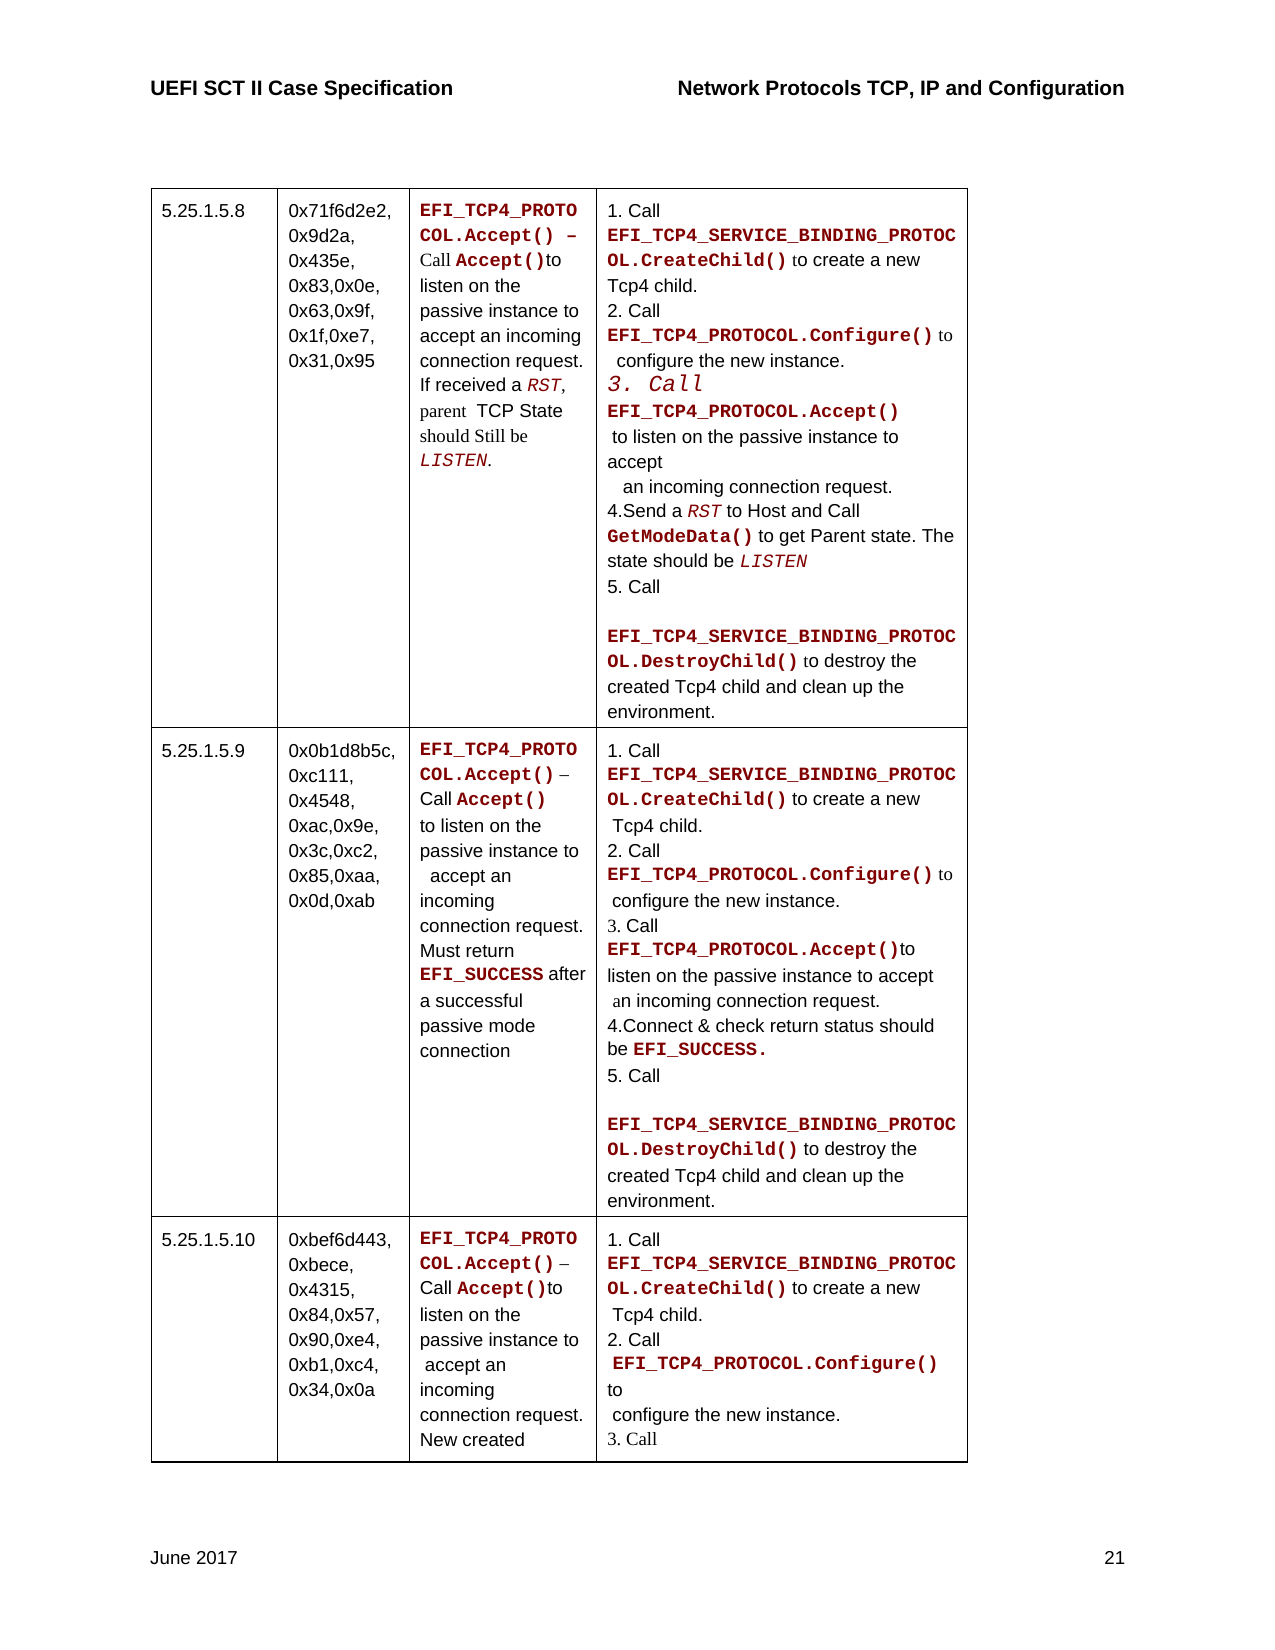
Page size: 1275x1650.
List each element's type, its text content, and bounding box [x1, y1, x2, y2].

table_cell 5.25.1.5.8 [152, 189, 277, 727]
table_cell 1. Call EFI_TCP4_SERVICE_BINDING_PROTOCOL.CreateChild() to create a new Tcp4 child. 2. Call EFI_TCP4_PROTOCOL.Configure() to configure the new instance. 3. Call EFI_TCP4_PROTOCOL.Accept() to listen on the passive instance to accept an incoming connection request. 4.Send a RST to Host and Call GetModeData() to get Parent state. The state should be LISTEN 5. Call EFI_TCP4_SERVICE_BINDING_PROTOCOL.DestroyChild() to destroy the created Tcp4 child and clean up the environment. [597, 189, 967, 727]
table_cell 0x71f6d2e2, 0x9d2a, 0x435e, 0x83,0x0e, 0x63,0x9f, 0x1f,0xe7, 0x31,0x95 [278, 189, 409, 727]
table_cell EFI_TCP4_PROTOCOL.Accept() –Call Accept()to listen on the passive instance to accept an incoming connection request. If received a RST, parent TCP State should Still be LISTEN. [410, 189, 596, 727]
table_cell EFI_TCP4_PROTOCOL.Accept() –Call Accept() to listen on the passive instance to accept an incoming connection request. Must return EFI_SUCCESS after a successful passive mode connection [410, 728, 596, 1216]
table_cell 5.25.1.5.9 [152, 728, 277, 1216]
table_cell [278, 1217, 409, 1461]
table_cell 1. Call EFI_TCP4_SERVICE_BINDING_PROTOCOL.CreateChild() to create a new Tcp4 child. 2. Call EFI_TCP4_PROTOCOL.Configure() to configure the new instance. 3. Call EFI_TCP4_PROTOCOL.Accept()to listen on the passive instance to accept an incoming connection request. 4.Connect & check return status should be EFI_SUCCESS. 5. Call EFI_TCP4_SERVICE_BINDING_PROTOCOL.DestroyChild() to destroy the created Tcp4 child and clean up the environment. [597, 728, 967, 1216]
table_cell 0x0b1d8b5c, 0xc111, 0x4548, 0xac,0x9e, 0x3c,0xc2, 0x85,0xaa, 0x0d,0xab [278, 728, 409, 1216]
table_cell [597, 1217, 967, 1461]
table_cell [410, 1217, 596, 1461]
table_cell 5.25.1.5.10 [152, 1217, 277, 1461]
